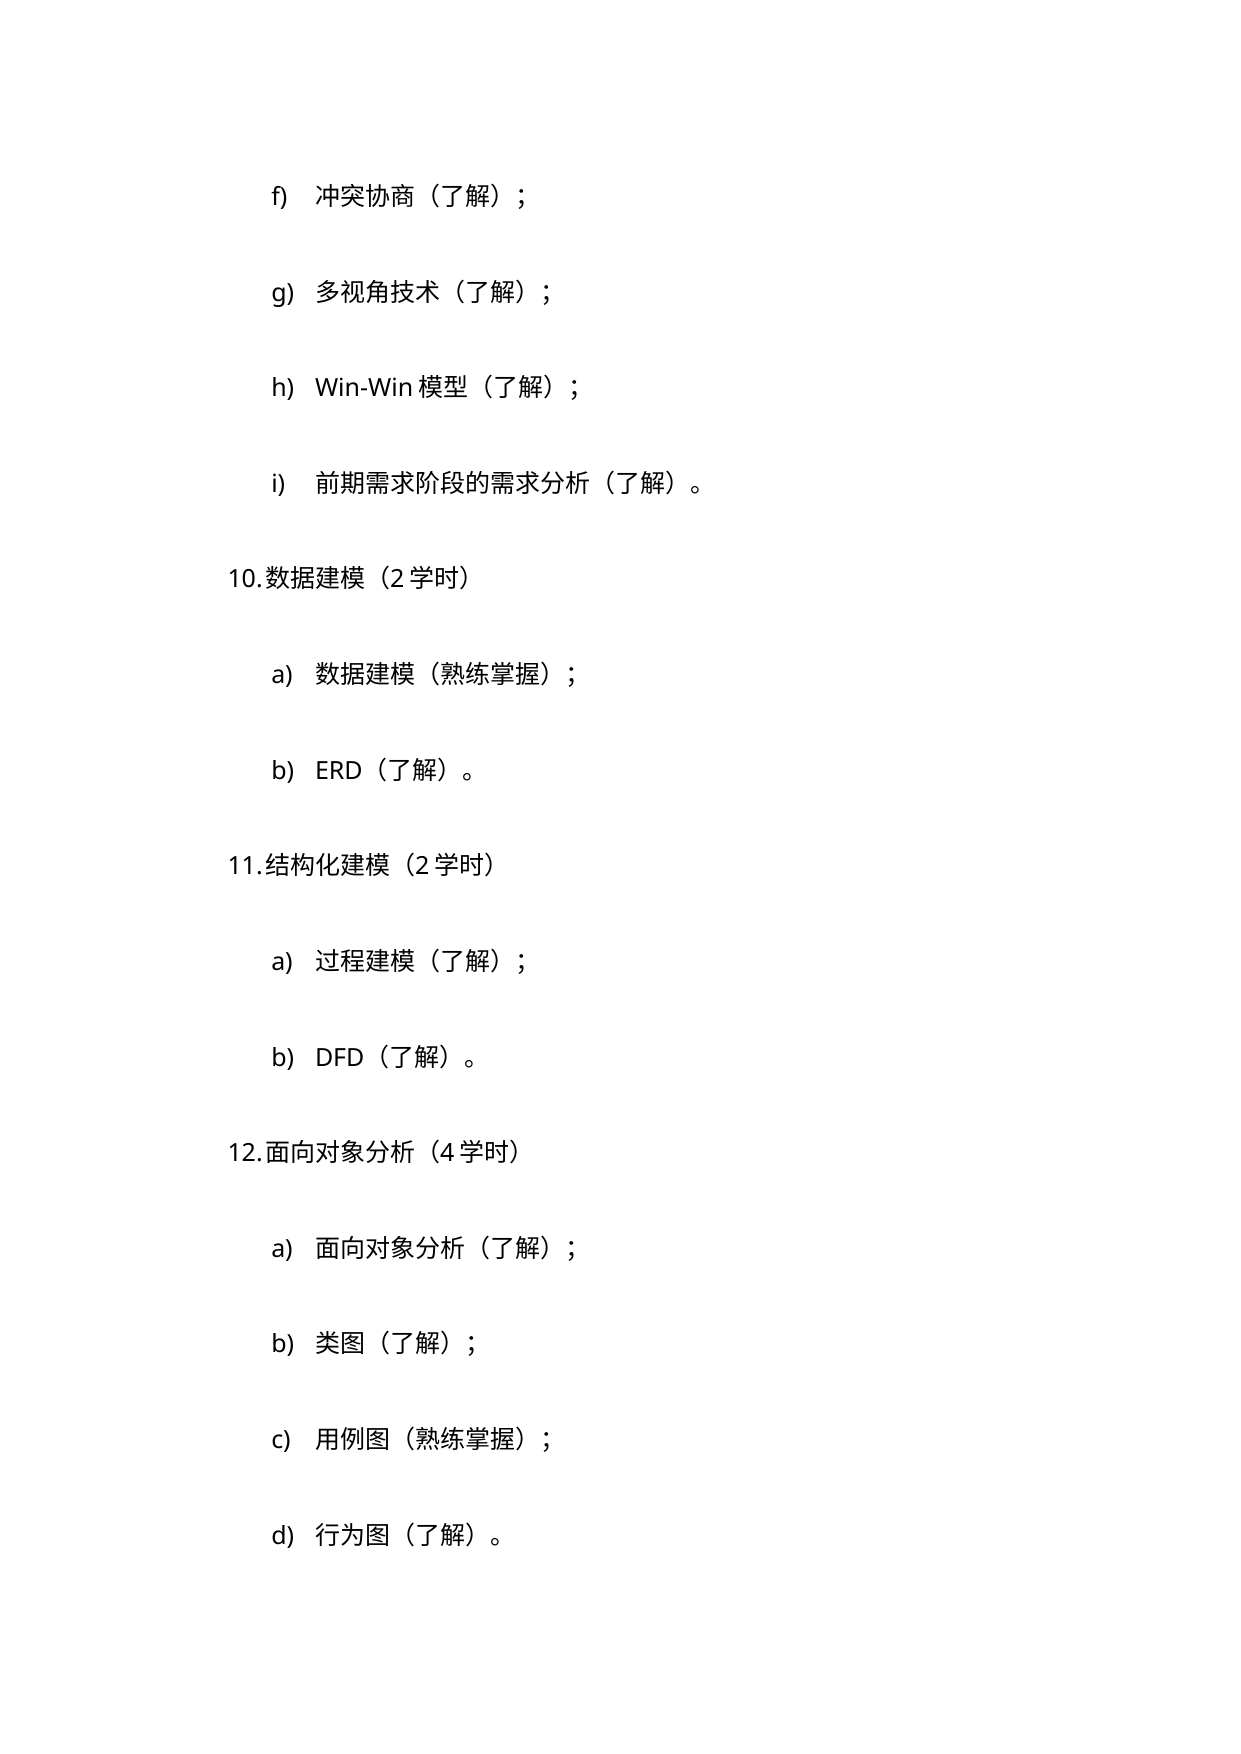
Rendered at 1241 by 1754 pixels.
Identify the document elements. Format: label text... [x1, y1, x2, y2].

list 面向对象分析（了解）； [271, 1214, 1063, 1279]
list 结构化建模（2学时） [227, 831, 1063, 896]
list Win-Win模型（了解）； [271, 353, 1063, 418]
list 面向对象分析（4学时） [227, 1118, 1063, 1183]
list 用例图（熟练掌握）； [271, 1405, 1063, 1470]
list ERD（了解）。 [271, 736, 1063, 801]
list 类图（了解）； [271, 1309, 1063, 1374]
list 数据建模（熟练掌握）； [271, 640, 1063, 705]
list 多视角技术（了解）； [271, 258, 1063, 323]
list 行为图（了解）。 [271, 1501, 1063, 1566]
list 过程建模（了解）； [271, 927, 1063, 992]
list 冲突协商（了解）； [271, 162, 1063, 227]
list DFD（了解）。 [271, 1023, 1063, 1088]
list 数据建模（2学时） [227, 544, 1063, 609]
list 前期需求阶段的需求分析（了解）。 [271, 449, 1063, 514]
